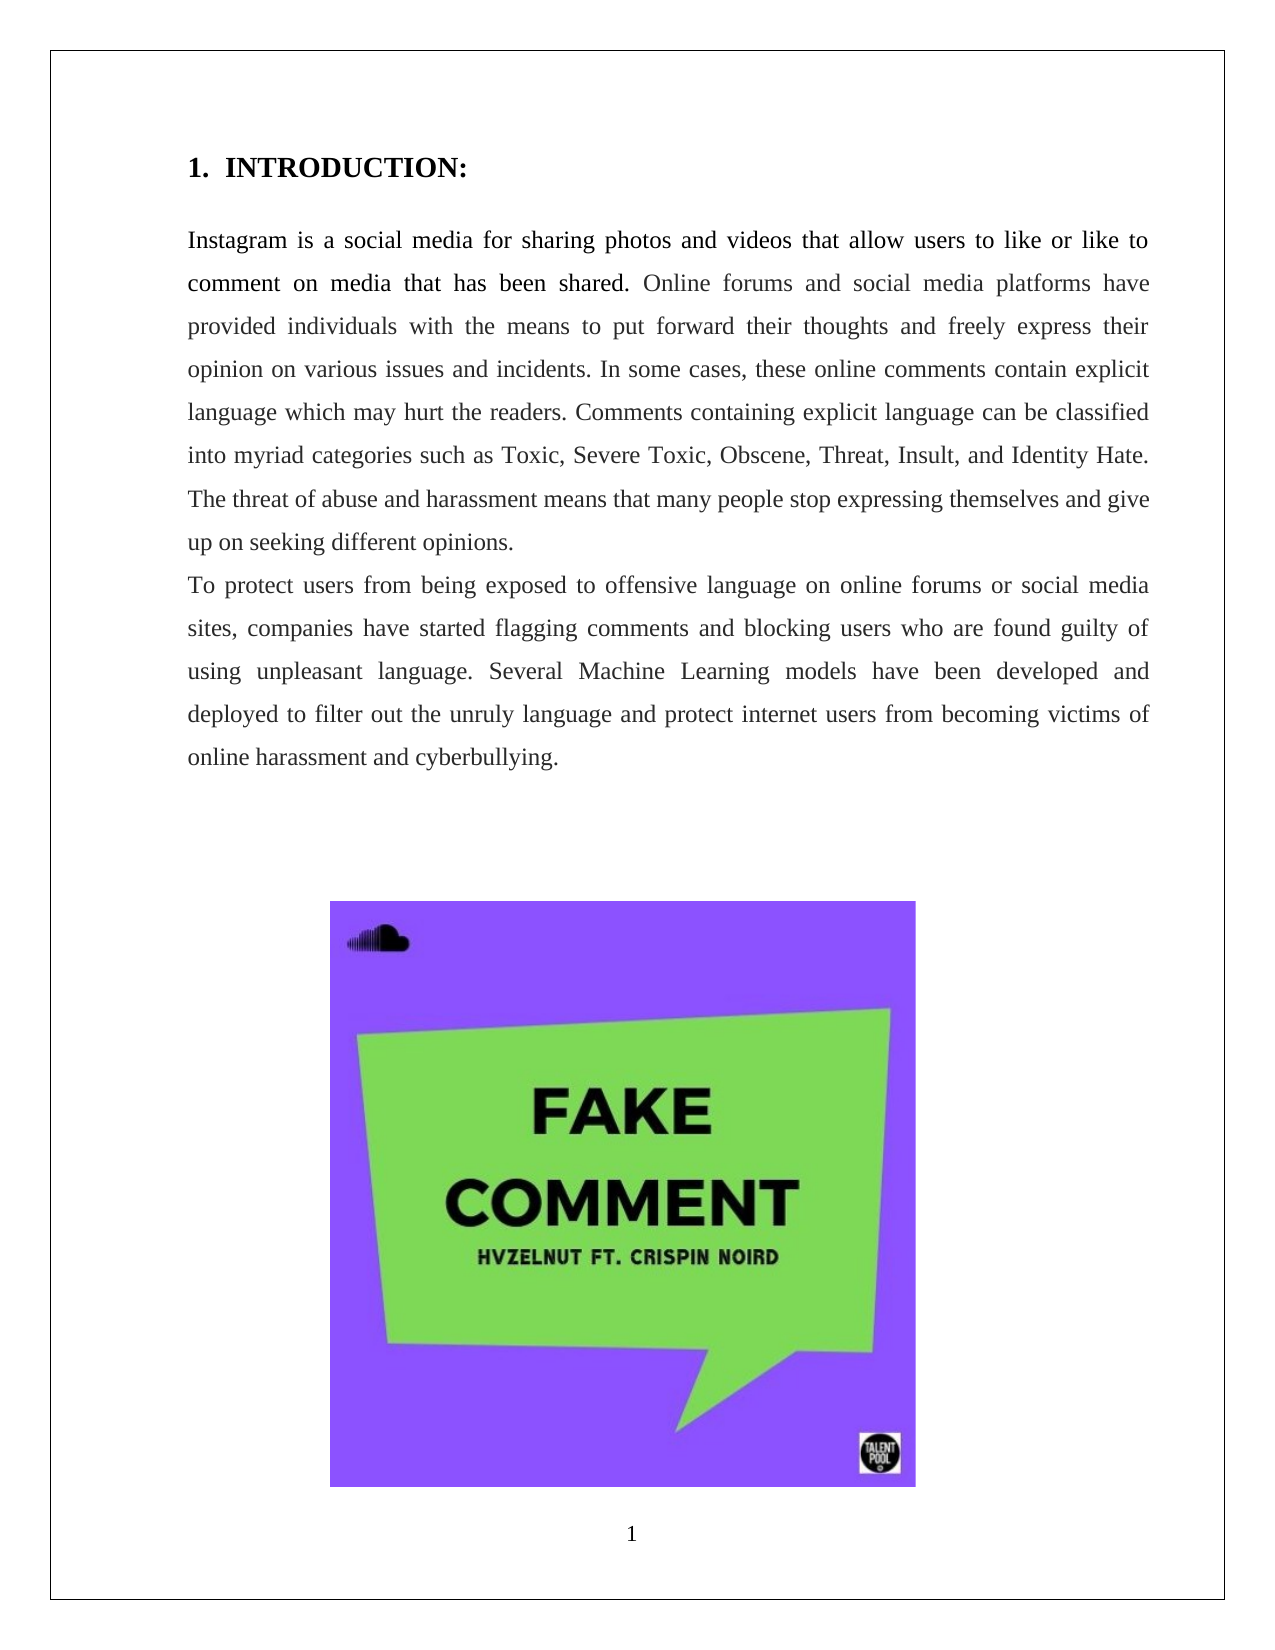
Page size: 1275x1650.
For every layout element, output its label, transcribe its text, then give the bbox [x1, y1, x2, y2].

list INTRODUCTION: [187, 150, 1150, 183]
text Instagram is a social media for sharing photos and videos that allow users to like or like to comment on media that has been shared. Online forums and social media platforms have provided individuals with the means to put forward their thoughts and freely express their opinion on various issues and incidents. In some cases, these online comments contain explicit language which may hurt the readers. Comments containing explicit language can be classified into myriad categories such as Toxic, Severe Toxic, Obscene, Threat, Insult, and Identity Hate. The threat of abuse and harassment means that many people stop expressing themselves and give up on seeking different opinions. [187, 225, 1150, 556]
text To protect users from being exposed to offensive language on online forums or social media sites, companies have started flagging comments and blocking users who are found guilty of using unpleasant language. Several Machine Learning models have been developed and deployed to filter out the unruly language and protect internet users from becoming victims of online harassment and cyberbullying. [187, 570, 1150, 771]
picture [330, 901, 916, 1487]
